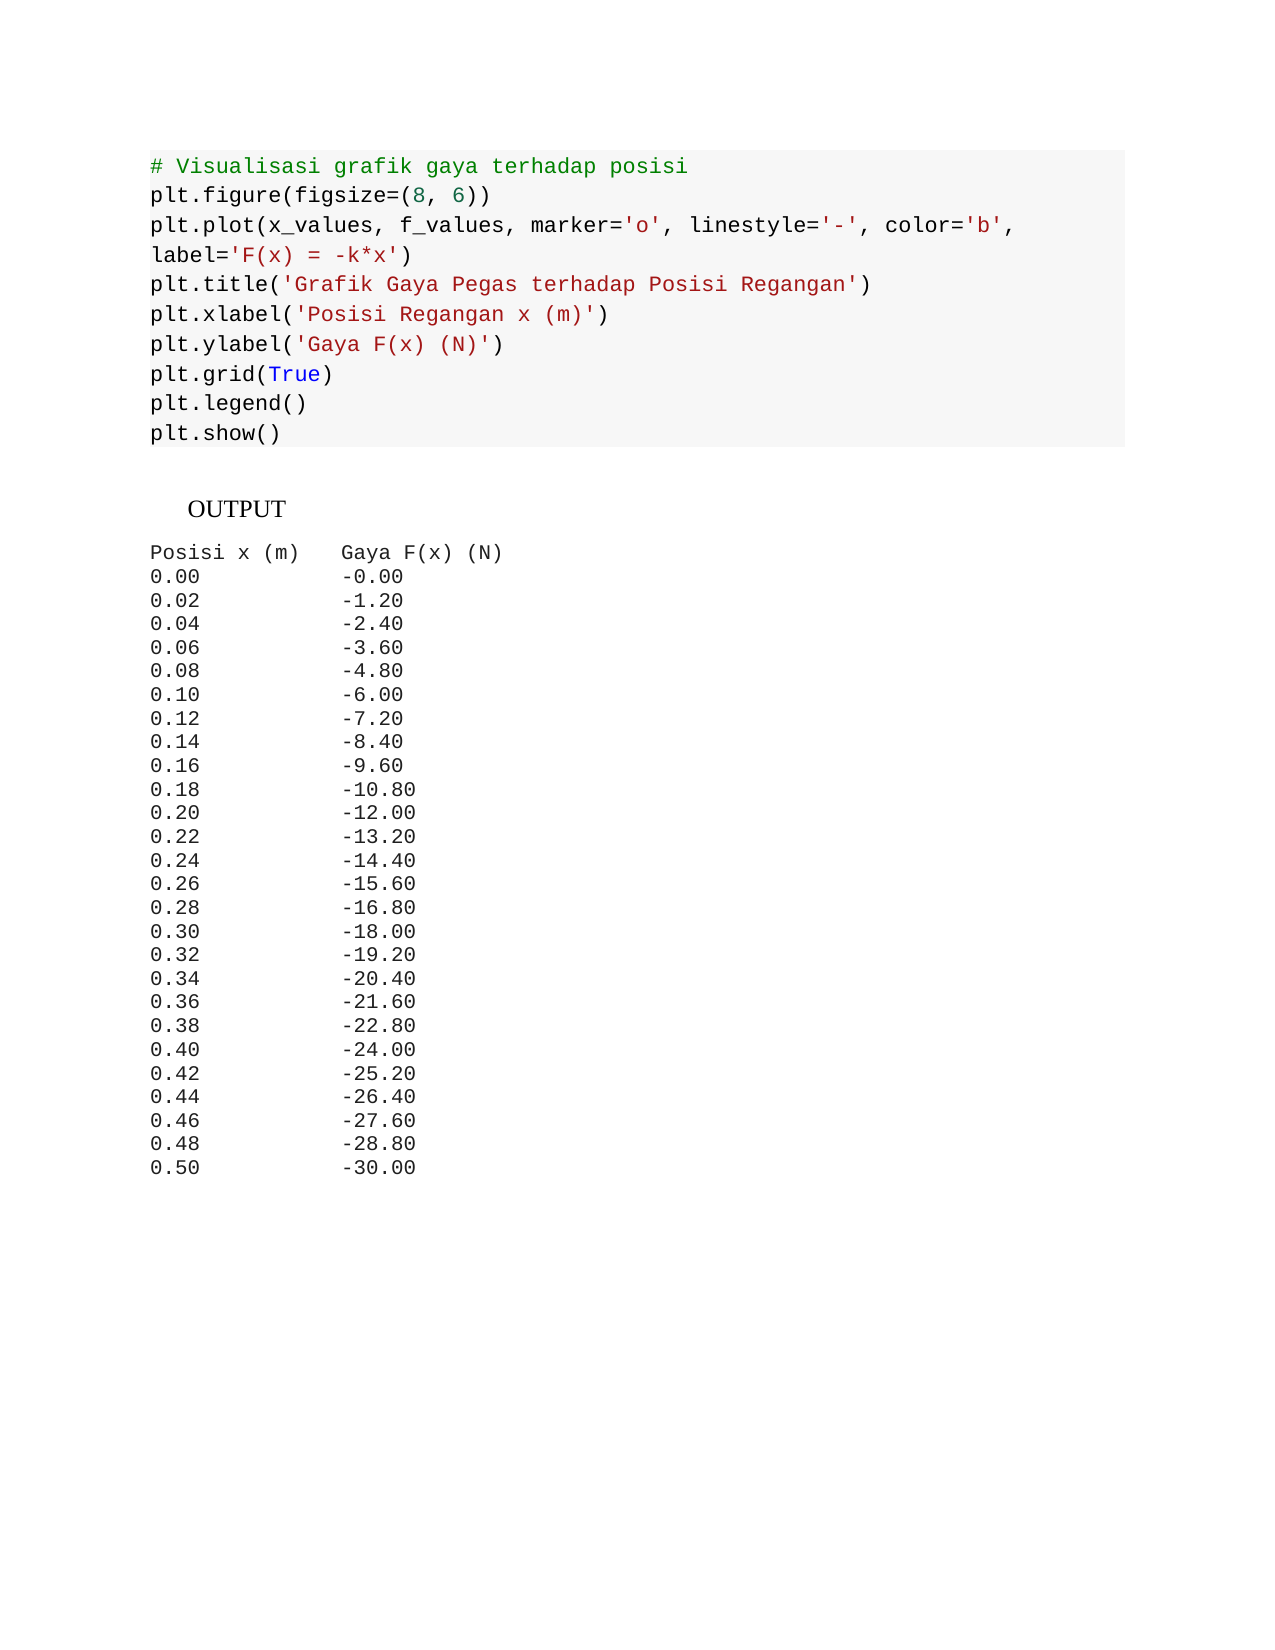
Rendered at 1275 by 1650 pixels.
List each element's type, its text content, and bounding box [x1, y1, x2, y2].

text 0.40 -24.00 [150, 1039, 1125, 1062]
text 0.42 -25.20 [150, 1062, 1125, 1086]
text 0.30 -18.00 [150, 921, 1125, 944]
text 0.22 -13.20 [150, 826, 1125, 850]
text 0.46 -27.60 [150, 1110, 1125, 1133]
text 0.50 -30.00 [150, 1157, 1125, 1181]
text 0.00 -0.00 [150, 566, 1125, 589]
text 0.16 -9.60 [150, 755, 1125, 779]
text OUTPUT [187, 494, 1125, 523]
text plt.xlabel('Posisi Regangan x (m)') [150, 298, 1125, 328]
text plt.ylabel('Gaya F(x) (N)') [150, 328, 1125, 358]
text 0.26 -15.60 [150, 873, 1125, 897]
text 0.48 -28.80 [150, 1133, 1125, 1157]
text Posisi x (m) Gaya F(x) (N) [150, 542, 1125, 566]
text plt.plot(x_values, f_values, marker='o', linestyle='-', color='b', label='F(x) = -k*x') [150, 209, 1125, 269]
text 0.32 -19.20 [150, 944, 1125, 968]
text plt.title('Grafik Gaya Pegas terhadap Posisi Regangan') [150, 269, 1125, 298]
text plt.show() [150, 417, 1125, 447]
text 0.14 -8.40 [150, 731, 1125, 755]
text 0.04 -2.40 [150, 613, 1125, 637]
text 0.38 -22.80 [150, 1015, 1125, 1039]
text 0.28 -16.80 [150, 897, 1125, 921]
text 0.08 -4.80 [150, 661, 1125, 684]
text 0.44 -26.40 [150, 1086, 1125, 1110]
text 0.20 -12.00 [150, 802, 1125, 826]
text 0.02 -1.20 [150, 589, 1125, 613]
text plt.grid(True) [150, 358, 1125, 387]
text plt.figure(figsize=(8, 6)) [150, 180, 1125, 209]
text 0.36 -21.60 [150, 992, 1125, 1015]
text 0.06 -3.60 [150, 637, 1125, 661]
text # Visualisasi grafik gaya terhadap posisi [150, 150, 1125, 180]
text 0.18 -10.80 [150, 779, 1125, 802]
text 0.12 -7.20 [150, 708, 1125, 731]
text 0.24 -14.40 [150, 850, 1125, 873]
text plt.legend() [150, 387, 1125, 417]
text 0.34 -20.40 [150, 968, 1125, 992]
text 0.10 -6.00 [150, 684, 1125, 708]
